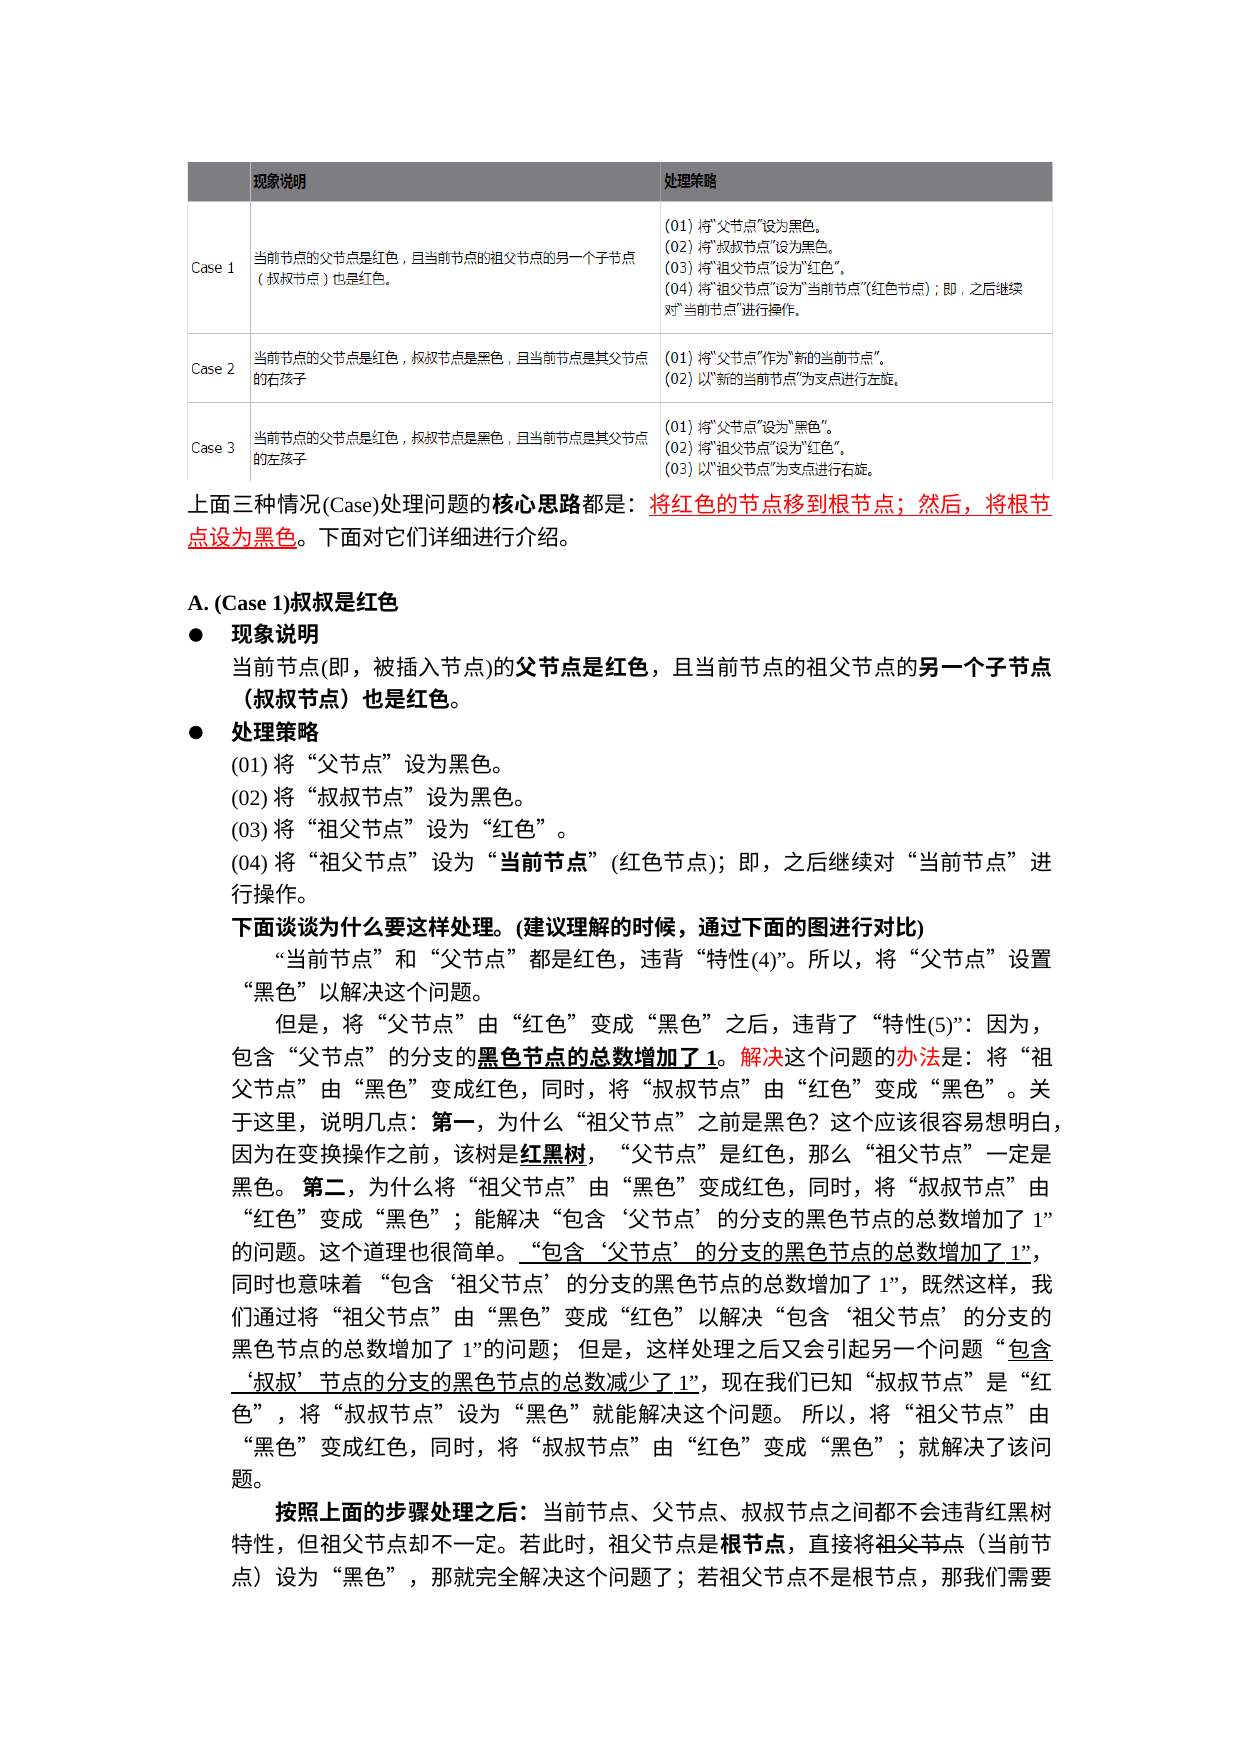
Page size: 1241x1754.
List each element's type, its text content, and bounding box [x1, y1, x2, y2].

text 上面三种情况(Case)处理问题的核心思路都是：将红色的节点移到根节点；然后，将根节点设为黑色。下面对它们详细进行介绍。 [187, 487, 1053, 552]
list (04) 将“祖父节点”设为“当前节点”(红色节点)；即，之后继续对“当前节点”进行操作。 [231, 844, 1053, 909]
list 当前节点(即，被插入节点)的父节点是红色，且当前节点的祖父节点的另一个子节点（叔叔节点）也是红色。 [231, 649, 1053, 714]
list “当前节点”和“父节点”都是红色，违背“特性(4)”。所以，将“父节点”设置“黑色”以解决这个问题。 [231, 942, 1053, 1007]
list 现象说明 [187, 617, 1053, 649]
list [231, 1494, 1053, 1592]
list 处理策略 [187, 714, 1053, 747]
list 下面谈谈为什么要这样处理。(建议理解的时候，通过下面的图进行对比) [231, 909, 1053, 942]
list (01) 将“父节点”设为黑色。 [231, 747, 1053, 779]
list (03) 将“祖父节点”设为“红色”。 [231, 812, 1053, 844]
text A. (Case 1)叔叔是红色 [187, 584, 1053, 617]
picture [187, 162, 1053, 481]
list (02) 将“叔叔节点”设为黑色。 [231, 779, 1053, 812]
list 但是，将“父节点”由“红色”变成“黑色”之后，违背了“特性(5)”：因为，包含“父节点”的分支的黑色节点的总数增加了1。解决这个问题的办法是：将“祖父节点”由“黑色”变成红色，同时，将“叔叔节点”由“红色”变成“黑色”。关于这里，说明几点：第一，为什么“祖父节点”之前是黑色？这个应该很容易想明白，因为在变换操作之前，该树是红黑树，“父节点”是红色，那么“祖父节点”一定是黑色。 第二，为什么将“祖父节点”由“黑色”变成红色，同时，将“叔叔节点”由“红色”变成“黑色”；能解决“包含‘父节点’的分支的黑色节点的总数增加了1”的问题。这个道理也很简单。“包含‘父节点’的分支的黑色节点的总数增加了1”，同时也意味着 “包含‘祖父节点’的分支的黑色节点的总数增加了1”，既然这样，我们通过将“祖父节点”由“黑色”变成“红色”以解决“包含‘祖父节点’的分支的黑色节点的总数增加了1”的问题； 但是，这样处理之后又会引起另一个问题“包含‘叔叔’节点的分支的黑色节点的总数减少了1”，现在我们已知“叔叔节点”是“红色”，将“叔叔节点”设为“黑色”就能解决这个问题。 所以，将“祖父节点”由“黑色”变成红色，同时，将“叔叔节点”由“红色”变成“黑色”；就解决了该问题。 [231, 1007, 1053, 1494]
